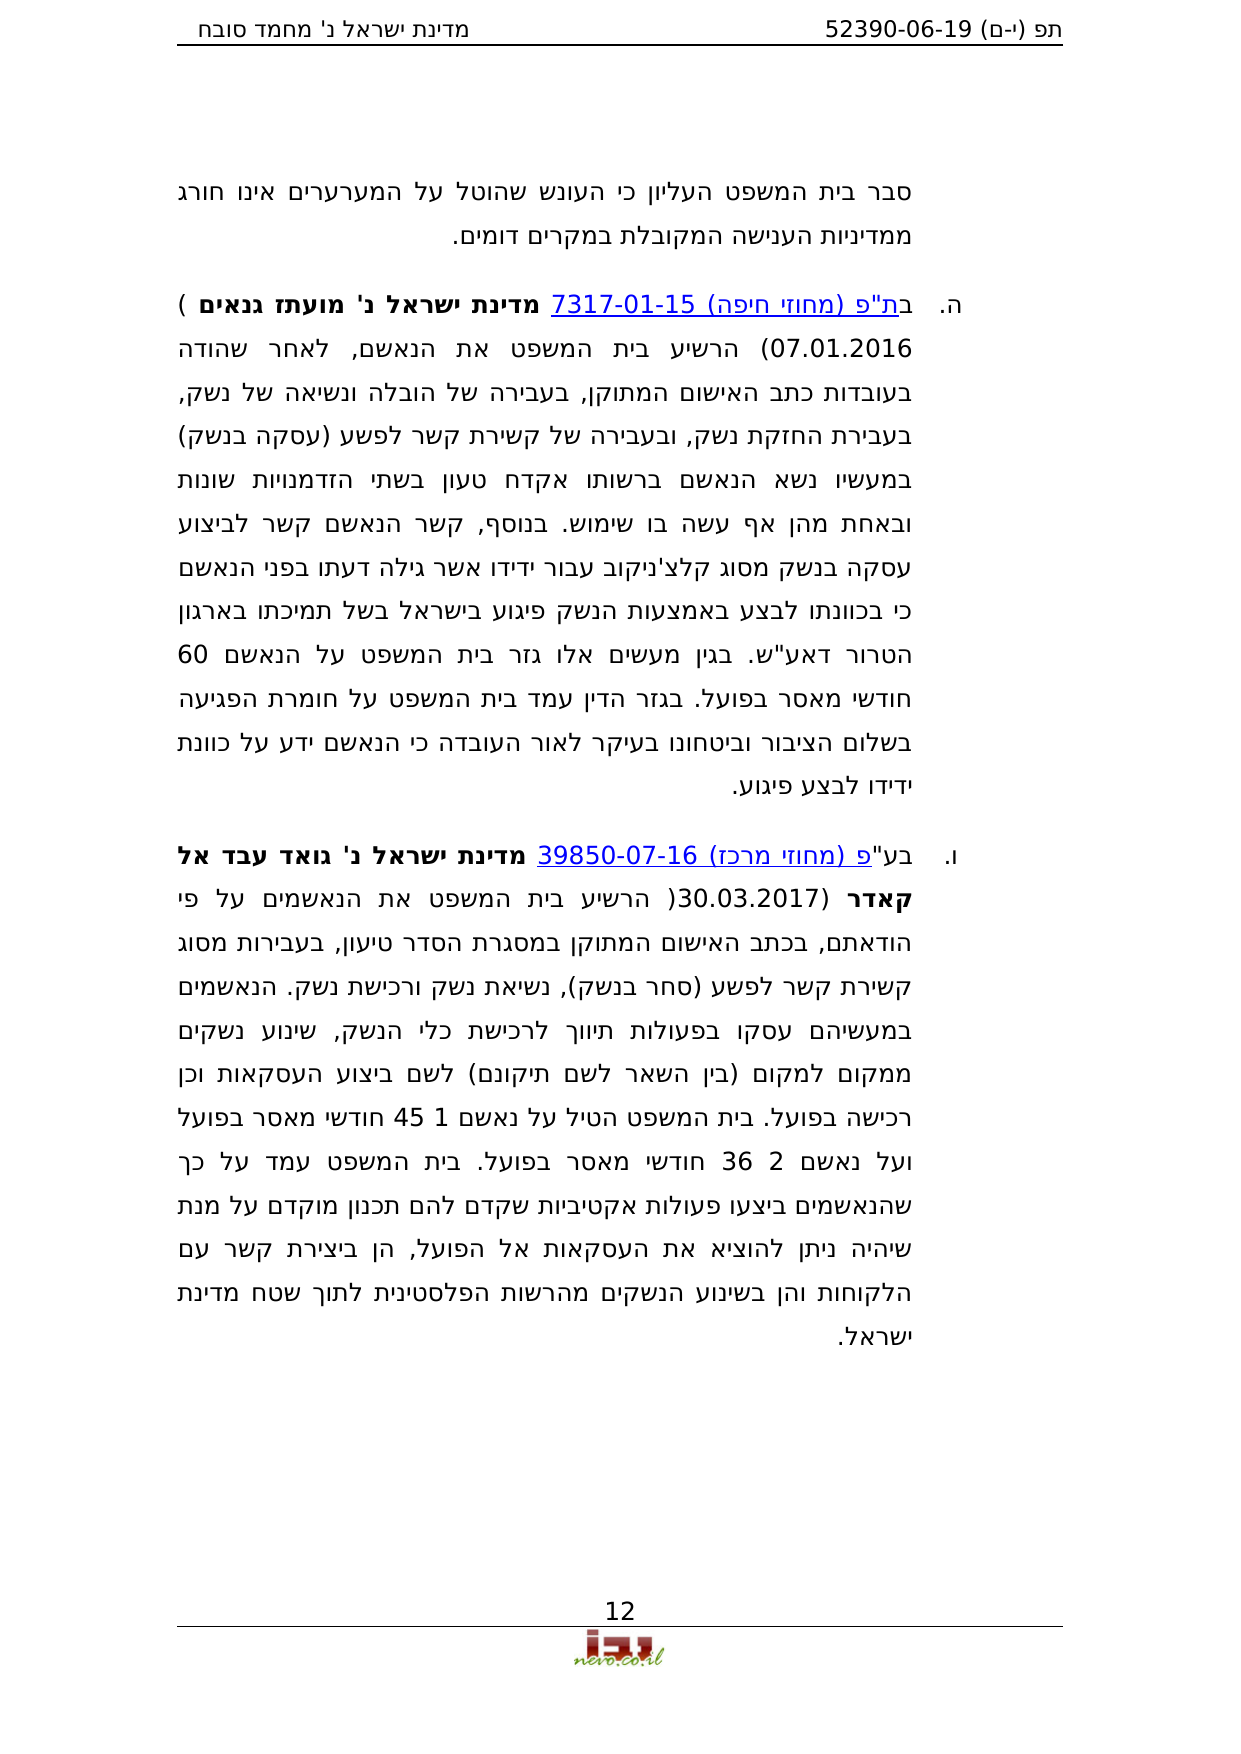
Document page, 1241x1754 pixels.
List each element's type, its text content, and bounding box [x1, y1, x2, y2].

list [177, 177, 951, 250]
picture [574, 1629, 666, 1667]
list בע"פ (מחוזי מרכז) 39850-07-16 מדינת ישראל נ' גואד עבד אל קאדר (30.03.2017( הרשיע בית המשפט את הנאשמים על פי הודאתם, בכתב האישום המתוקן במסגרת הסדר טיעון, בעבירות מסוג קשירת קשר לפשע (סחר בנשק), נשיאת נשק ורכישת נשק. הנאשמים במעשיהם עסקו בפעולות תיווך לרכישת כלי הנשק, שינוע נשקים ממקום למקום (בין השאר לשם תיקונם) לשם ביצוע העסקאות וכן רכישה בפועל. בית המשפט הטיל על נאשם 1 45 חודשי מאסר בפועל ועל נאשם 2 36 חודשי מאסר בפועל. בית המשפט עמד על כך שהנאשמים ביצעו פעולות אקטיביות שקדם להם תכנון מוקדם על מנת שיהיה ניתן להוציא את העסקאות אל הפועל, הן ביצירת קשר עם הלקוחות והן בשינוע הנשקים מהרשות הפלסטינית לתוך שטח מדינת ישראל. [177, 841, 951, 1351]
list בת"פ (מחוזי חיפה) 7317-01-15 מדינת ישראל נ' מועתז גנאים )07.01.2016) הרשיע בית המשפט את הנאשם, לאחר שהודה בעובדות כתב האישום המתוקן, בעבירה של הובלה ונשיאה של נשק, בעבירת החזקת נשק, ובעבירה של קשירת קשר לפשע (עסקה בנשק) במעשיו נשא הנאשם ברשותו אקדח טעון בשתי הזדמנויות שונות ובאחת מהן אף עשה בו שימוש. בנוסף, קשר הנאשם קשר לביצוע עסקה בנשק מסוג קלצ'ניקוב עבור ידידו אשר גילה דעתו בפני הנאשם כי בכוונתו לבצע באמצעות הנשק פיגוע בישראל בשל תמיכתו בארגון הטרור דאע"ש. בגין מעשים אלו גזר בית המשפט על הנאשם 60 חודשי מאסר בפועל. בגזר הדין עמד בית המשפט על חומרת הפגיעה בשלום הציבור וביטחונו בעיקר לאור העובדה כי הנאשם ידע על כוונת ידידו לבצע פיגוע. [177, 290, 951, 801]
